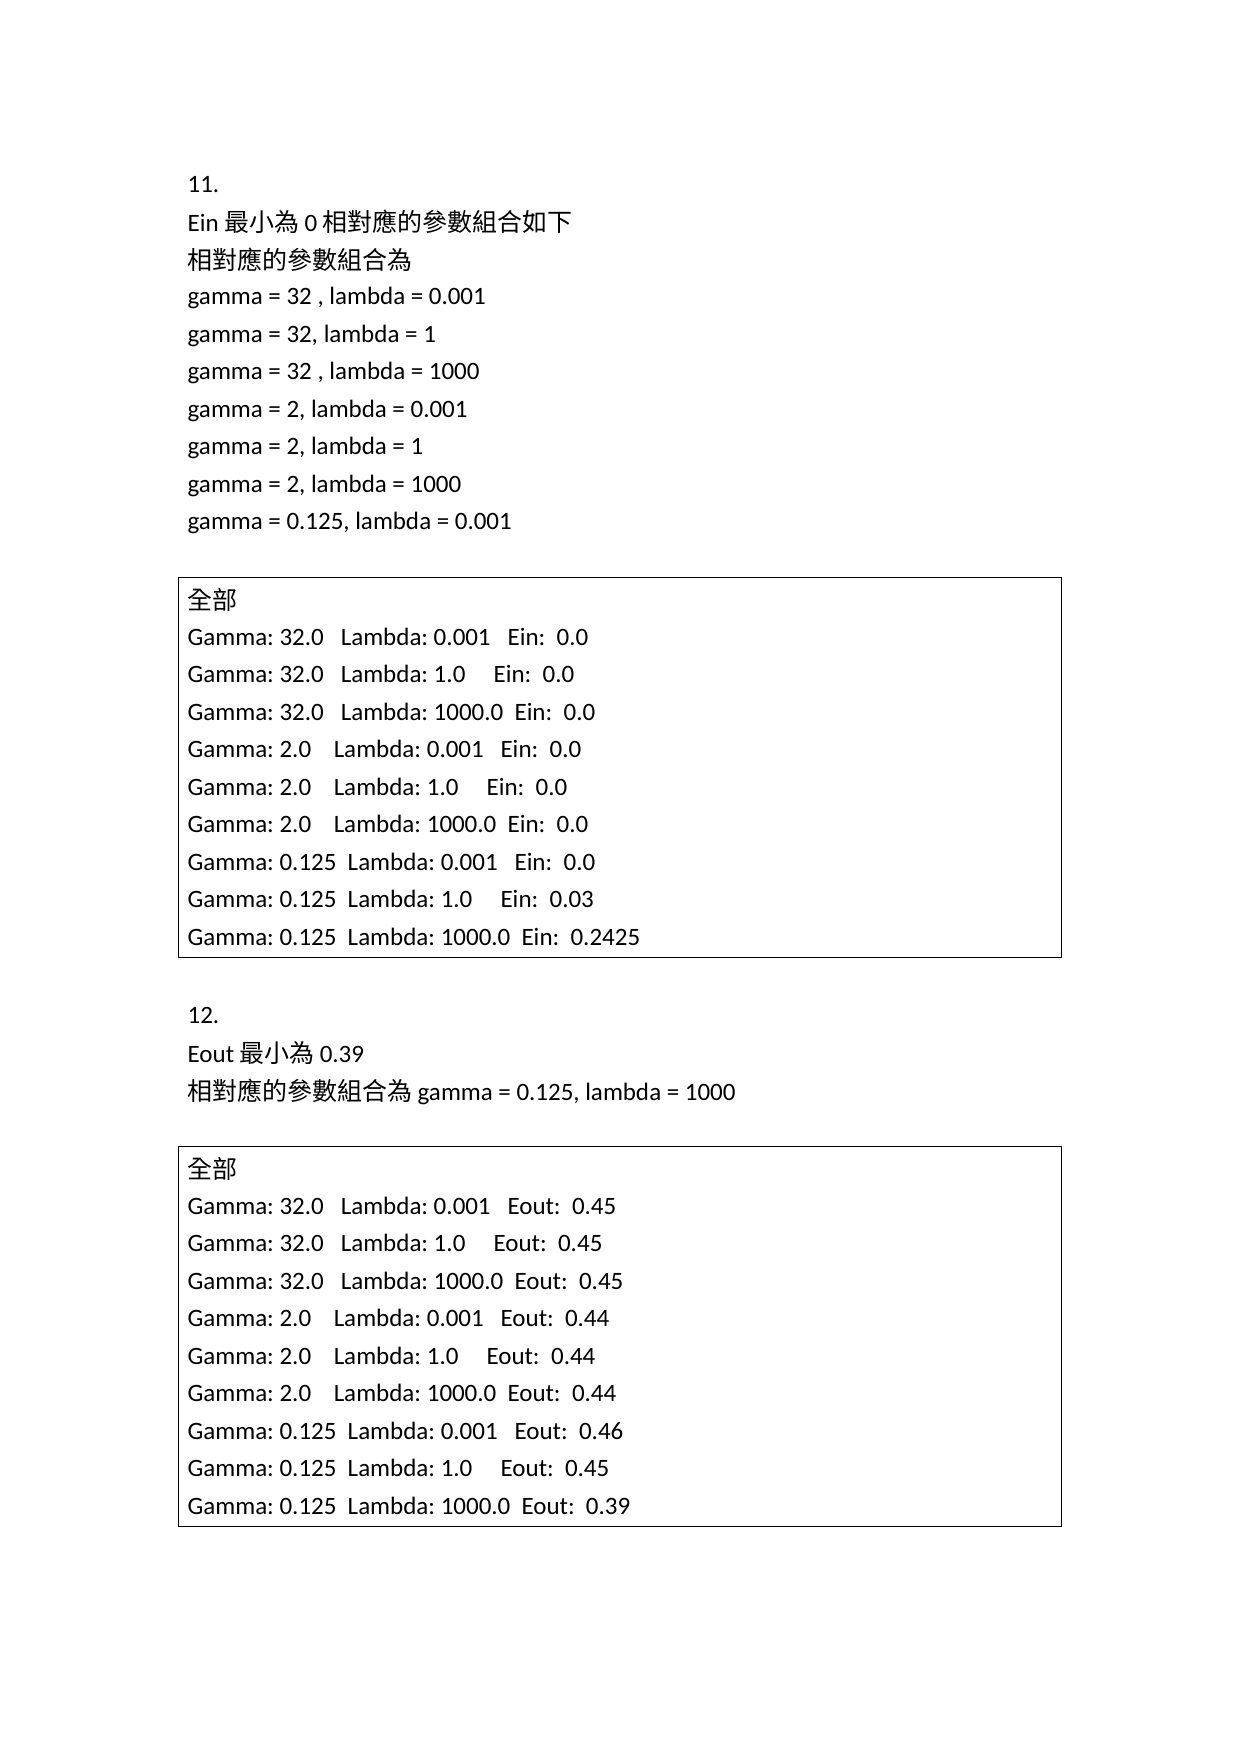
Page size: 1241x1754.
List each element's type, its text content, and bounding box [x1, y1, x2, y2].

text Gamma: 2.0 Lambda: 1000.0 Ein: 0.0 [187, 805, 1053, 843]
text Gamma: 2.0 Lambda: 1.0 Eout: 0.44 [187, 1336, 1053, 1374]
text Gamma: 2.0 Lambda: 0.001 Eout: 0.44 [187, 1299, 1053, 1336]
text Gamma: 0.125 Lambda: 1.0 Ein: 0.03 [187, 880, 1053, 914]
text gamma = 32 , lambda = 1000 [187, 352, 1053, 389]
text Gamma: 2.0 Lambda: 1000.0 Eout: 0.44 [187, 1374, 1053, 1411]
text 11. [187, 164, 1053, 202]
text 全部 [179, 578, 1061, 618]
text Gamma: 32.0 Lambda: 1.0 Ein: 0.0 [187, 655, 1053, 693]
text Eout 最小為0.39 [187, 1033, 1053, 1071]
text Gamma: 32.0 Lambda: 1.0 Eout: 0.45 [187, 1224, 1053, 1261]
text Gamma: 0.125 Lambda: 1.0 Eout: 0.45 [187, 1449, 1053, 1483]
text Gamma: 32.0 Lambda: 1000.0 Ein: 0.0 [187, 693, 1053, 730]
text 全部 [179, 1147, 1061, 1186]
text gamma = 32 , lambda = 0.001 [187, 277, 1053, 314]
text Gamma: 2.0 Lambda: 0.001 Ein: 0.0 [187, 730, 1053, 768]
text 相對應的參數組合為gamma = 0.125, lambda = 1000 [187, 1071, 1053, 1108]
text Gamma: 0.125 Lambda: 1000.0 Ein: 0.2425 [179, 914, 1061, 957]
text Gamma: 32.0 Lambda: 0.001 Ein: 0.0 [187, 618, 1053, 655]
text gamma = 2, lambda = 1 [187, 427, 1053, 464]
text Gamma: 2.0 Lambda: 1.0 Ein: 0.0 [187, 768, 1053, 805]
text gamma = 0.125, lambda = 0.001 [187, 502, 1053, 539]
text Gamma: 32.0 Lambda: 0.001 Eout: 0.45 [187, 1186, 1053, 1224]
text Gamma: 0.125 Lambda: 0.001 Ein: 0.0 [187, 843, 1053, 880]
text Gamma: 32.0 Lambda: 1000.0 Eout: 0.45 [187, 1261, 1053, 1299]
text Gamma: 0.125 Lambda: 0.001 Eout: 0.46 [187, 1411, 1053, 1449]
text 12. [187, 996, 1053, 1033]
text gamma = 2, lambda = 1000 [187, 464, 1053, 502]
text Gamma: 0.125 Lambda: 1000.0 Eout: 0.39 [179, 1483, 1061, 1526]
text gamma = 32, lambda = 1 [187, 314, 1053, 352]
text Ein 最小為0 相對應的參數組合如下 [187, 202, 1053, 239]
text gamma = 2, lambda = 0.001 [187, 389, 1053, 427]
text 相對應的參數組合為 [187, 239, 1053, 277]
